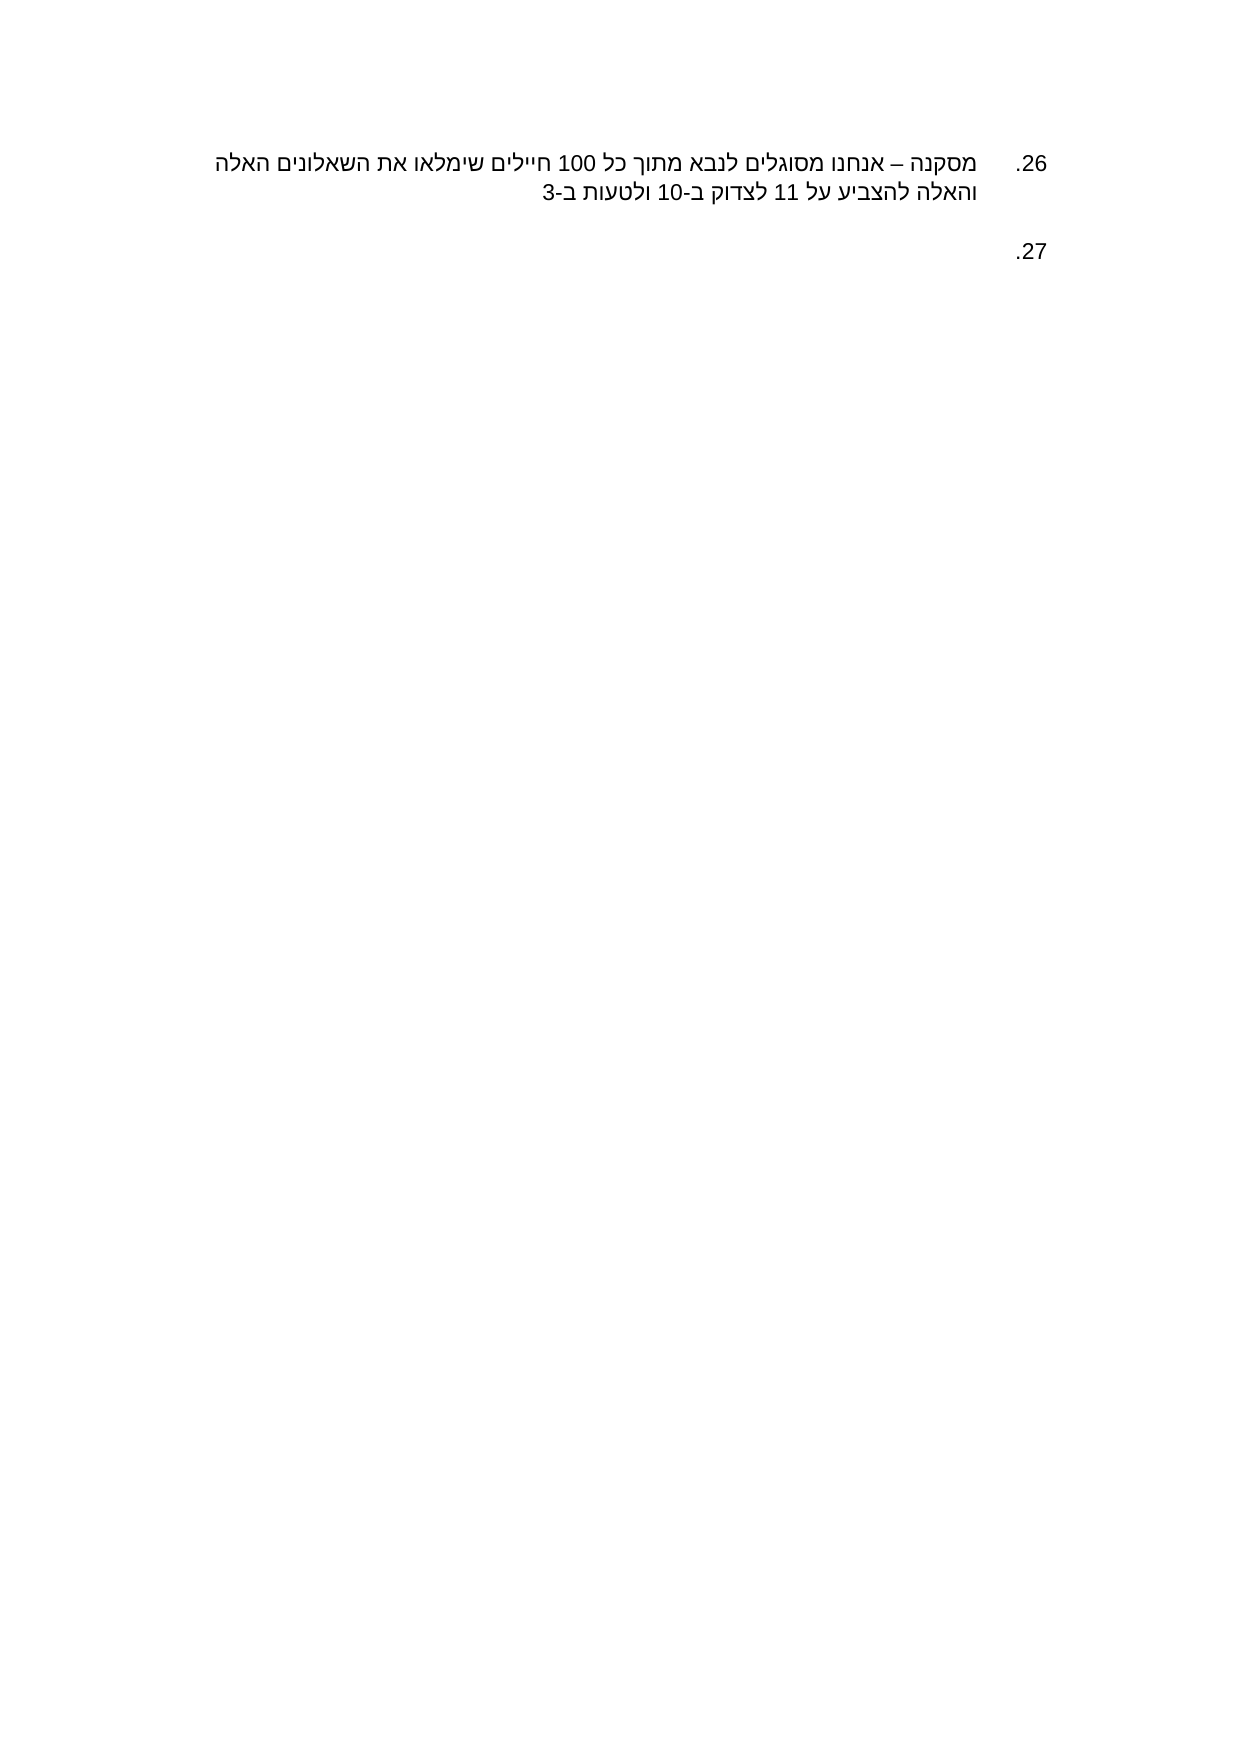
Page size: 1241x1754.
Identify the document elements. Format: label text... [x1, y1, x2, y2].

list מסקנה – אנחנו מסוגלים לנבא מתוך כל 100 חיילים שימלאו את השאלונים האלה והאלה להצביע על 11 לצדוק ב-10 ולטעות ב-3 [187, 150, 1015, 205]
